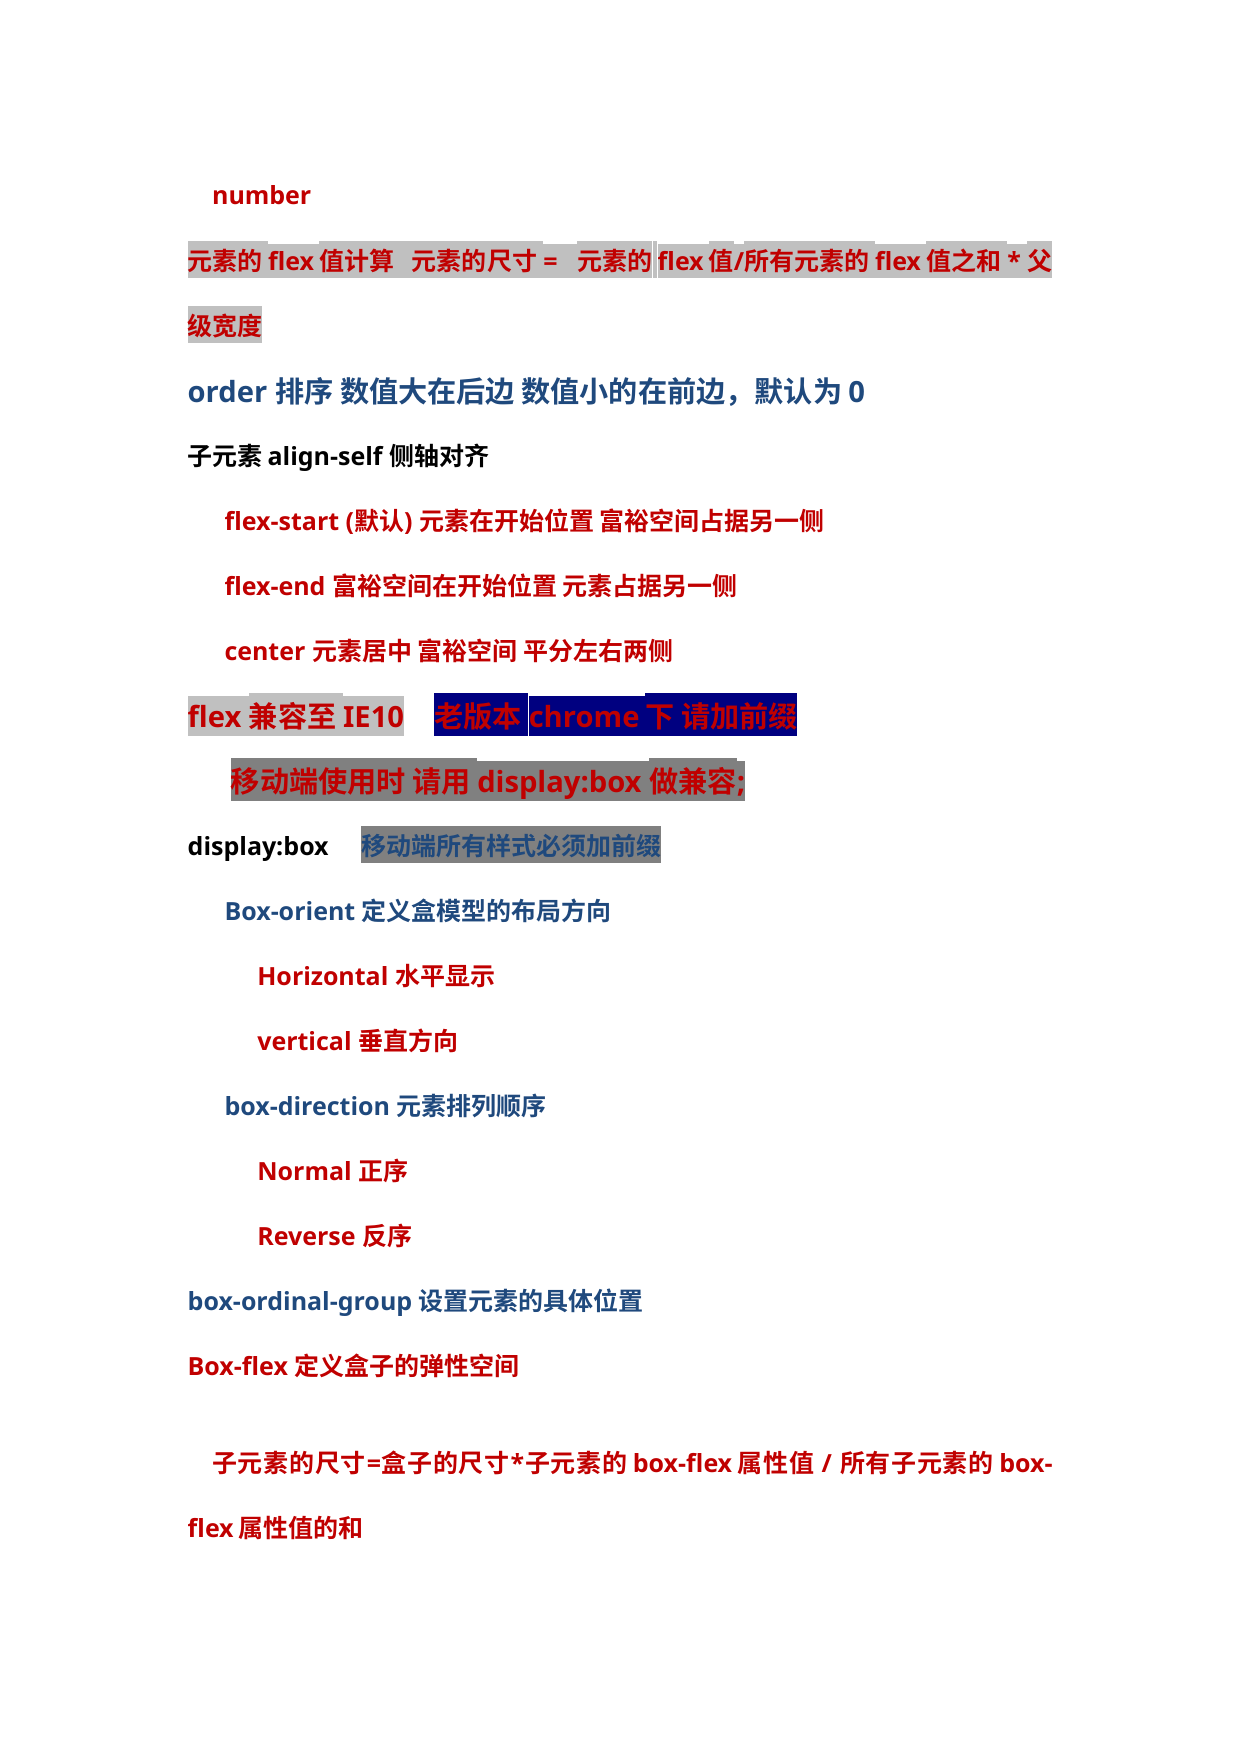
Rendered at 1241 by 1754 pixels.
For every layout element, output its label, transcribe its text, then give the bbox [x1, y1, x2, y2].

text flex-end 富裕空间在开始位置 元素占据另一侧 [187, 552, 1053, 617]
text number [187, 162, 1053, 227]
text 子元素align-self 侧轴对齐 [187, 422, 1053, 487]
text 元素的flex值计算 元素的尺寸 = 元素的flex值/所有元素的flex值之和 * 父级宽度 [187, 227, 1053, 357]
text Horizontal 水平显示 [187, 942, 1053, 1007]
text Normal 正序 [187, 1137, 1053, 1202]
text Reverse 反序 [187, 1202, 1053, 1267]
text 子元素的尺寸=盒子的尺寸*子元素的box-flex属性值 / 所有子元素的box-flex属性值的和 [187, 1429, 1053, 1559]
text 移动端使用时 请用 display:box 做兼容; [187, 747, 1053, 812]
text box-direction 元素排列顺序 [187, 1072, 1053, 1137]
text display:box 移动端所有样式必须加前缀 [187, 812, 1053, 877]
text center 元素居中 富裕空间 平分左右两侧 [187, 617, 1053, 682]
text flex-start (默认) 元素在开始位置 富裕空间占据另一侧 [187, 487, 1053, 552]
text Box-orient 定义盒模型的布局方向 [187, 877, 1053, 942]
text flex 兼容至 IE10 老版本 chrome下 请加前缀 [187, 682, 1053, 747]
text box-ordinal-group 设置元素的具体位置 [187, 1267, 1053, 1332]
text order 排序 数值大在后边 数值小的在前边，默认为0 [187, 357, 1053, 422]
text Box-flex 定义盒子的弹性空间 [187, 1332, 1053, 1397]
text vertical 垂直方向 [187, 1007, 1053, 1072]
